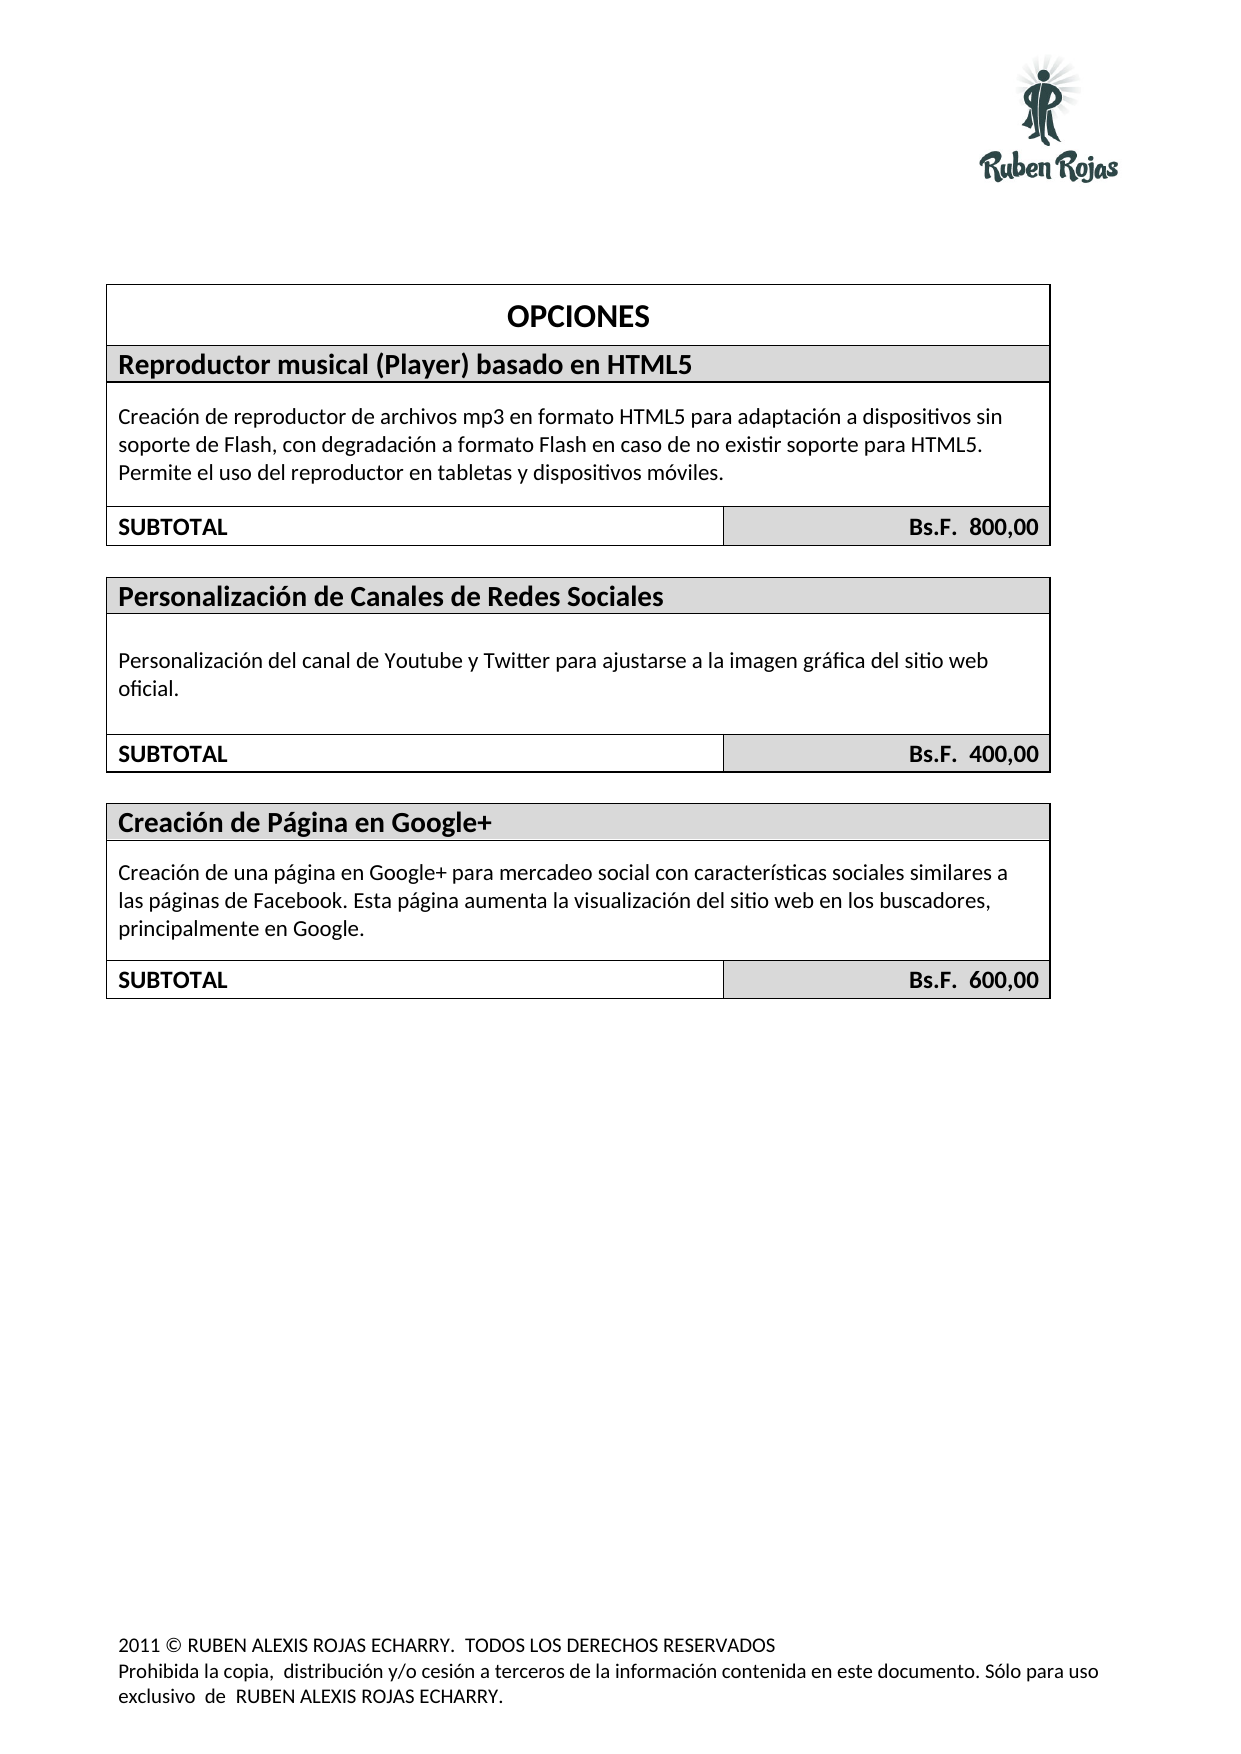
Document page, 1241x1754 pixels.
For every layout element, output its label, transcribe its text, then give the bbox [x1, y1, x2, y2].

table_cell Personalización del canal de Youtube y Twitter para ajustarse a la imagen gráfica del sitio web oficial. [107, 614, 1049, 734]
table_cell Bs.F. 400,00 [724, 735, 1049, 771]
table_cell SUBTOTAL [107, 507, 723, 545]
table_cell SUBTOTAL [107, 735, 723, 771]
table_header Personalización de Canales de Redes Sociales [107, 578, 1049, 613]
table_header OPCIONES [107, 285, 1049, 345]
picture [974, 45, 1123, 193]
table_header Creación de Página en Google+ [107, 804, 1049, 839]
table_cell Creación de reproductor de archivos mp3 en formato HTML5 para adaptación a dispositivos sin soporte de Flash, con degradación a formato Flash en caso de no existir soporte para HTML5. Permite el uso del reproductor en tabletas y dispositivos móviles. [107, 383, 1049, 506]
table_cell Bs.F. 800,00 [724, 507, 1049, 545]
table_cell Reproductor musical (Player) basado en HTML5 [107, 346, 1049, 381]
table_cell Bs.F. 600,00 [724, 961, 1049, 998]
table_cell Creación de una página en Google+ para mercadeo social con características sociales similares a las páginas de Facebook. Esta página aumenta la visualización del sitio web en los buscadores, principalmente en Google. [107, 841, 1049, 960]
table_cell SUBTOTAL [107, 961, 723, 998]
